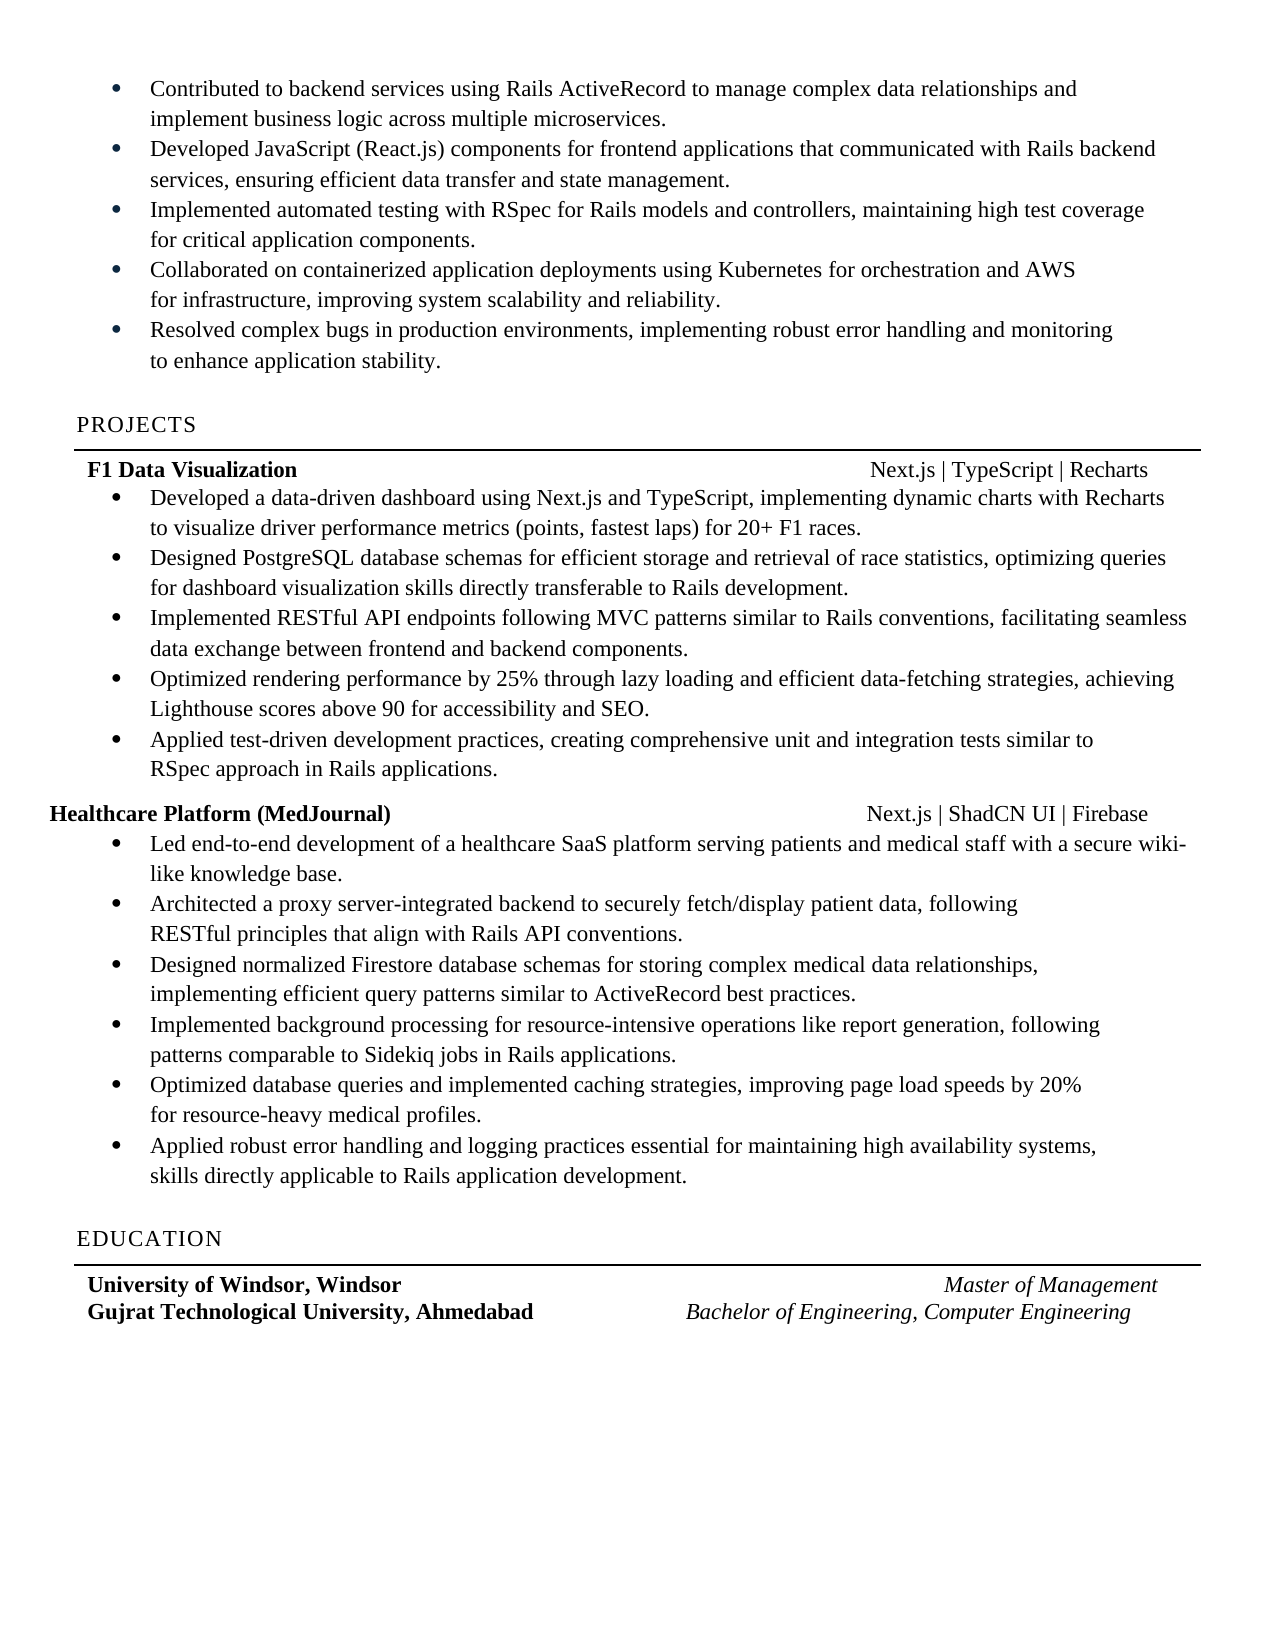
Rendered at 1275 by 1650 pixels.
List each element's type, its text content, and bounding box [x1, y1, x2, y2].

table_header Healthcare Platform (MedJournal) [82, 803, 667, 828]
list Applied test-driven development practices, creating comprehensive unit and integration tests similar to RSpec approach in Rails applications. [112, 726, 1158, 782]
table_header University of Windsor, Windsor [74, 1266, 689, 1298]
list Architected a proxy server-integrated backend to securely fetch/display patient data, following RESTful principles that align with Rails API conventions. [112, 890, 1104, 947]
list Applied robust error handling and logging practices essential for maintaining high availability systems, skills directly applicable to Rails application development. [112, 1132, 1151, 1188]
list Designed normalized Firestore database schemas for storing complex medical data relationships, implementing efficient query patterns similar to ActiveRecord best practices. [112, 951, 1171, 1007]
table_header F1 Data Visualization [74, 451, 604, 483]
list Developed a data-driven dashboard using Next.js and TypeScript, implementing dynamic charts with Recharts to visualize driver performance metrics (points, fastest laps) for 20+ F1 races. [112, 484, 1188, 540]
list Designed PostgreSQL database schemas for efficient storage and retrieval of race statistics, optimizing queries for dashboard visualization skills directly transferable to Rails development. [112, 544, 1198, 600]
table_cell Gujrat Technological University, Ahmedabad [74, 1299, 689, 1351]
text PROJECTS [76, 411, 1237, 437]
text EDUCATION [76, 1225, 1237, 1252]
list Implemented automated testing with RSpec for Rails models and controllers, maintaining high test coverage for critical application components. [112, 196, 1176, 252]
list Resolved complex bugs in production environments, implementing robust error handling and monitoring to enhance application stability. [112, 317, 1136, 373]
list Contributed to backend services using Rails ActiveRecord to manage complex data relationships and implement business logic across multiple microservices. [112, 75, 1180, 131]
table_header Master of Management [689, 1266, 1201, 1298]
table_cell Bachelor of Engineering, Computer Engineering [689, 1299, 1201, 1351]
list Collaborated on containerized application deployments using Kubernetes for orchestration and AWS for infrastructure, improving system scalability and reliability. [112, 256, 1108, 312]
list Implemented background processing for resource-intensive operations like report generation, following patterns comparable to Sidekiq jobs in Rails applications. [112, 1011, 1178, 1067]
table_header Next.js | ShadCN UI | Firebase [668, 803, 1192, 828]
list Led end-to-end development of a healthcare SaaS platform serving patients and medical staff with a secure wiki- like knowledge base. [112, 829, 1187, 886]
list Implemented RESTful API endpoints following MVC patterns similar to Rails conventions, facilitating seamless data exchange between frontend and backend components. [112, 604, 1187, 661]
table_header Next.js | TypeScript | Recharts [604, 451, 1201, 483]
list Developed JavaScript (React.js) components for frontend applications that communicated with Rails backend services, ensuring efficient data transfer and state management. [112, 136, 1156, 192]
list Optimized rendering performance by 25% through lazy loading and efficient data-fetching strategies, achieving Lighthouse scores above 90 for accessibility and SEO. [112, 665, 1174, 722]
list Optimized database queries and implemented caching strategies, improving page load speeds by 20% for resource-heavy medical profiles. [112, 1071, 1113, 1128]
